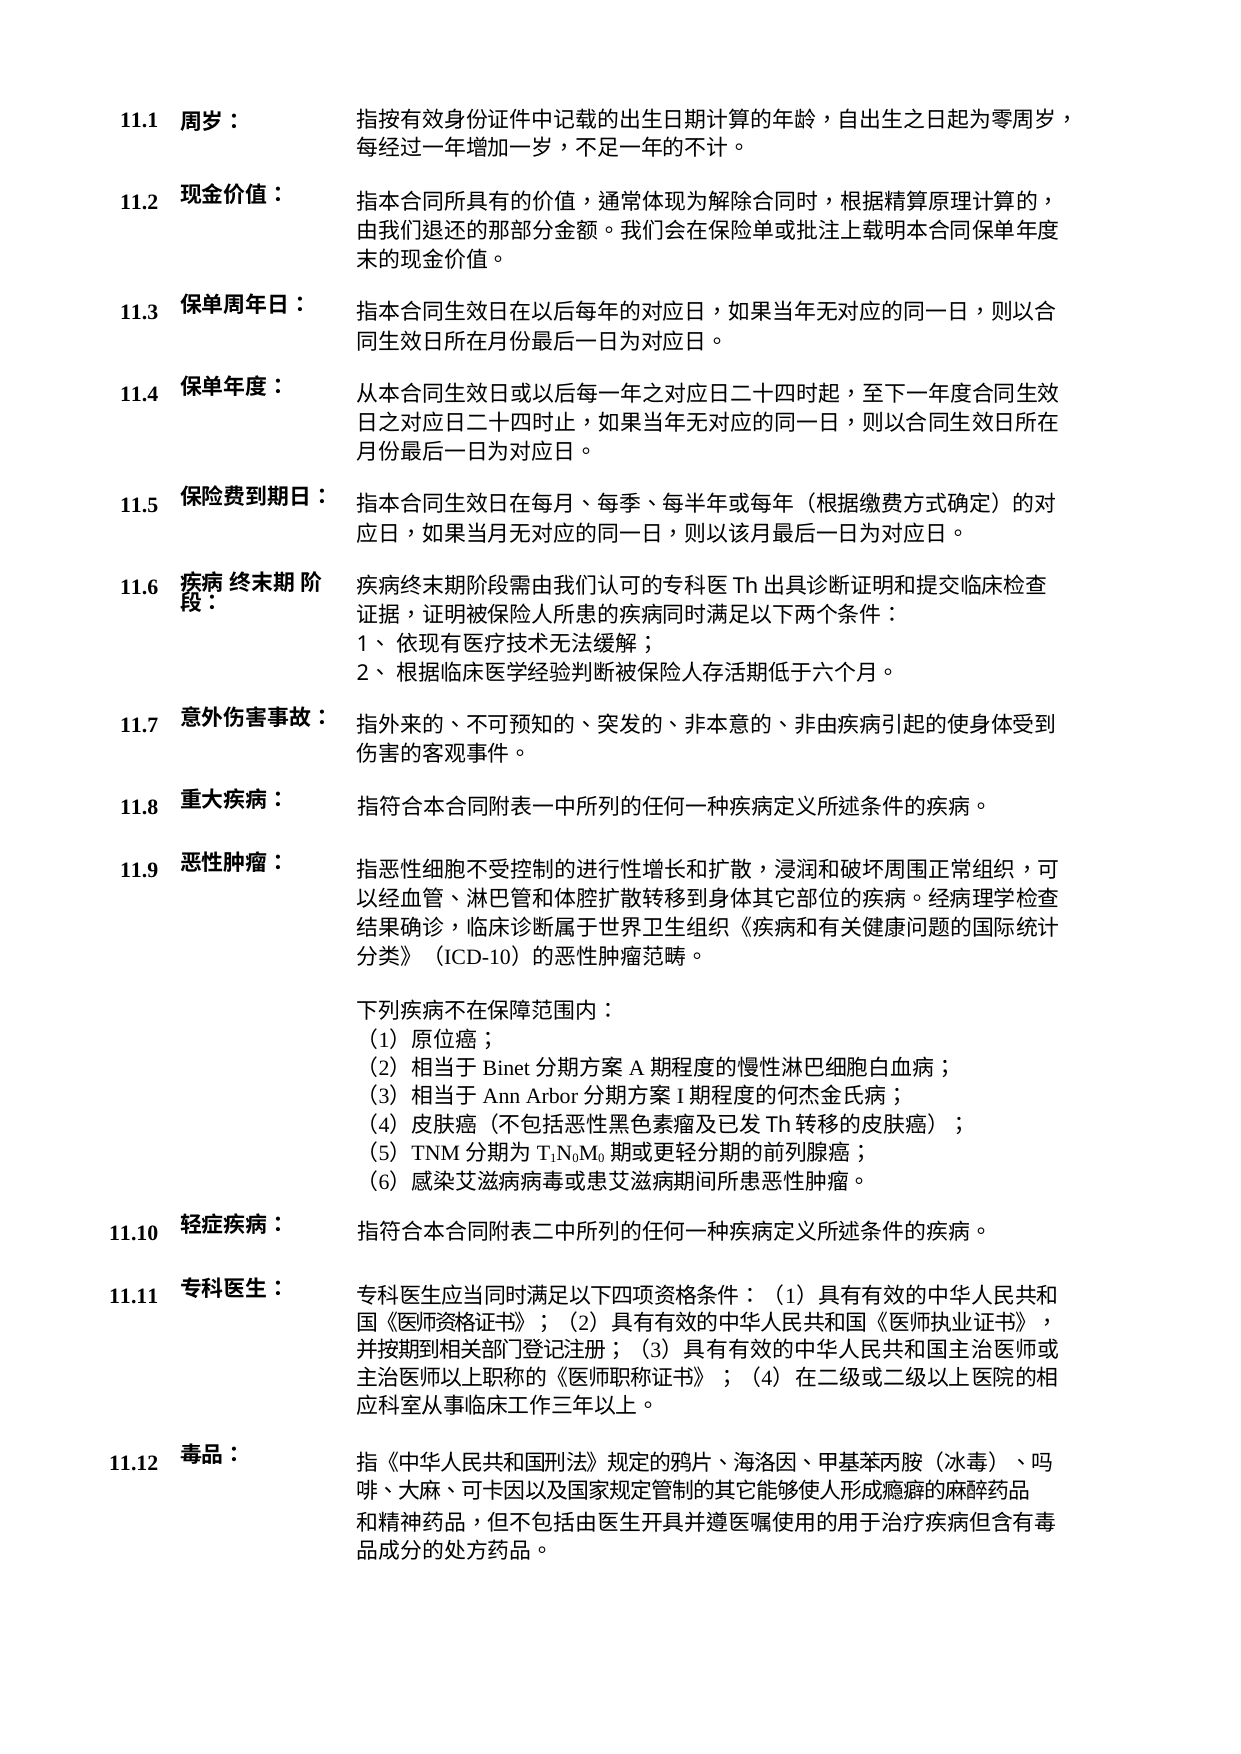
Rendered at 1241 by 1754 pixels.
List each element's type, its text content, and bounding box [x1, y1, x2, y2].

table_cell 11.3 [89, 286, 169, 368]
table_cell 重大疾病： [169, 780, 345, 839]
table_cell 保险费到期日： [169, 478, 345, 560]
table_header 指按有效身份证件中记载的出生日期计算的年龄，自出生之日起为零周岁， 每经过一年增加一岁，不足一年的不计。 [345, 108, 1091, 176]
table_cell 11.12 [89, 1436, 169, 1564]
table_cell 保单年度： [169, 368, 345, 478]
table_cell 指符合本合同附表二中所列的任何一种疾病定义所述条件的疾病。 [345, 1207, 1091, 1264]
table_cell 专科医生： [169, 1264, 345, 1436]
table_cell 保单周年日： [169, 286, 345, 368]
table_cell 11.9 [89, 839, 169, 1207]
table_cell 11.11 [89, 1264, 169, 1436]
table_cell 疾病终末期阶段需由我们认可的专科医Th出具诊断证明和提交临床检查证据，证明被保险人所患的疾病同时满足以下两个条件： 1、 依现有医疗技术无法缓解； 2、 根据临床医学经验判断被保险人存活期低于六个月。 [345, 560, 1091, 698]
table_cell 11.6 [89, 560, 169, 698]
table_cell 11.5 [89, 478, 169, 560]
table_cell 指《中华人民共和国刑法》规定的鸦片、海洛因、甲基苯丙胺（冰毒）、吗啡、大麻、可卡因以及国家规定管制的其它能够使人形成瘾癖的麻醉药品 和精神药品，但不包括由医生开具并遵医嘱使用的用于治疗疾病但含有毒品成分的处方药品。 [345, 1436, 1091, 1564]
table_cell 意外伤害事故： [169, 698, 345, 780]
table_cell 指恶性细胞不受控制的进行性增长和扩散，浸润和破坏周围正常组织，可以经血管、淋巴管和体腔扩散转移到身体其它部位的疾病。经病理学检查结果确诊，临床诊断属于世界卫生组织《疾病和有关健康问题的国际统计分类》（ICD-10）的恶性肿瘤范畴。 下列疾病不在保障范围内： （1）原位癌； （2）相当于 Binet 分期方案 A 期程度的慢性淋巴细胞白血病； （3）相当于 Ann Arbor 分期方案 I 期程度的何杰金氏病； （4）皮肤癌（不包括恶性黑色素瘤及已发Th转移的皮肤癌）； （5）TNM 分期为 T1N0M0 期或更轻分期的前列腺癌； （6）感染艾滋病病毒或患艾滋病期间所患恶性肿瘤。 [345, 839, 1091, 1207]
table_cell 11.8 [89, 780, 169, 839]
table_cell 专科医生应当同时满足以下四项资格条件：（1）具有有效的中华人民共和国《医师资格证书》；（2）具有有效的中华人民共和国《医师执业证书》，并按期到相关部门登记注册；（3）具有有效的中华人民共和国主治医师或主治医师以上职称的《医师职称证书》；（4）在二级或二级以上医院的相应科室从事临床工作三年以上。 [345, 1264, 1091, 1436]
table_header 11.1 [89, 108, 169, 176]
table_cell 轻症疾病： [169, 1207, 345, 1264]
table_cell 11.2 [89, 176, 169, 286]
table_cell 指外来的、不可预知的、突发的、非本意的、非由疾病引起的使身体受到伤害的客观事件。 [345, 698, 1091, 780]
table_cell 11.4 [89, 368, 169, 478]
table_cell 11.10 [89, 1207, 169, 1264]
table_header 周岁： [169, 108, 345, 176]
table_cell 11.7 [89, 698, 169, 780]
table_cell 指符合本合同附表一中所列的任何一种疾病定义所述条件的疾病。 [345, 780, 1091, 839]
table_cell 指本合同所具有的价值，通常体现为解除合同时，根据精算原理计算的， 由我们退还的那部分金额。我们会在保险单或批注上载明本合同保单年度末的现金价值。 [345, 176, 1091, 286]
table_cell 疾病 终末期 阶段： [169, 560, 345, 698]
table_cell 恶性肿瘤： [169, 839, 345, 1207]
table_cell 指本合同生效日在每月、每季、每半年或每年（根据缴费方式确定）的对应日，如果当月无对应的同一日，则以该月最后一日为对应日。 [345, 478, 1091, 560]
table_cell 指本合同生效日在以后每年的对应日，如果当年无对应的同一日，则以合同生效日所在月份最后一日为对应日。 [345, 286, 1091, 368]
table_cell 现金价值： [169, 176, 345, 286]
table_cell 毒品： [169, 1436, 345, 1564]
table_cell 从本合同生效日或以后每一年之对应日二十四时起，至下一年度合同生效日之对应日二十四时止，如果当年无对应的同一日，则以合同生效日所在月份最后一日为对应日。 [345, 368, 1091, 478]
